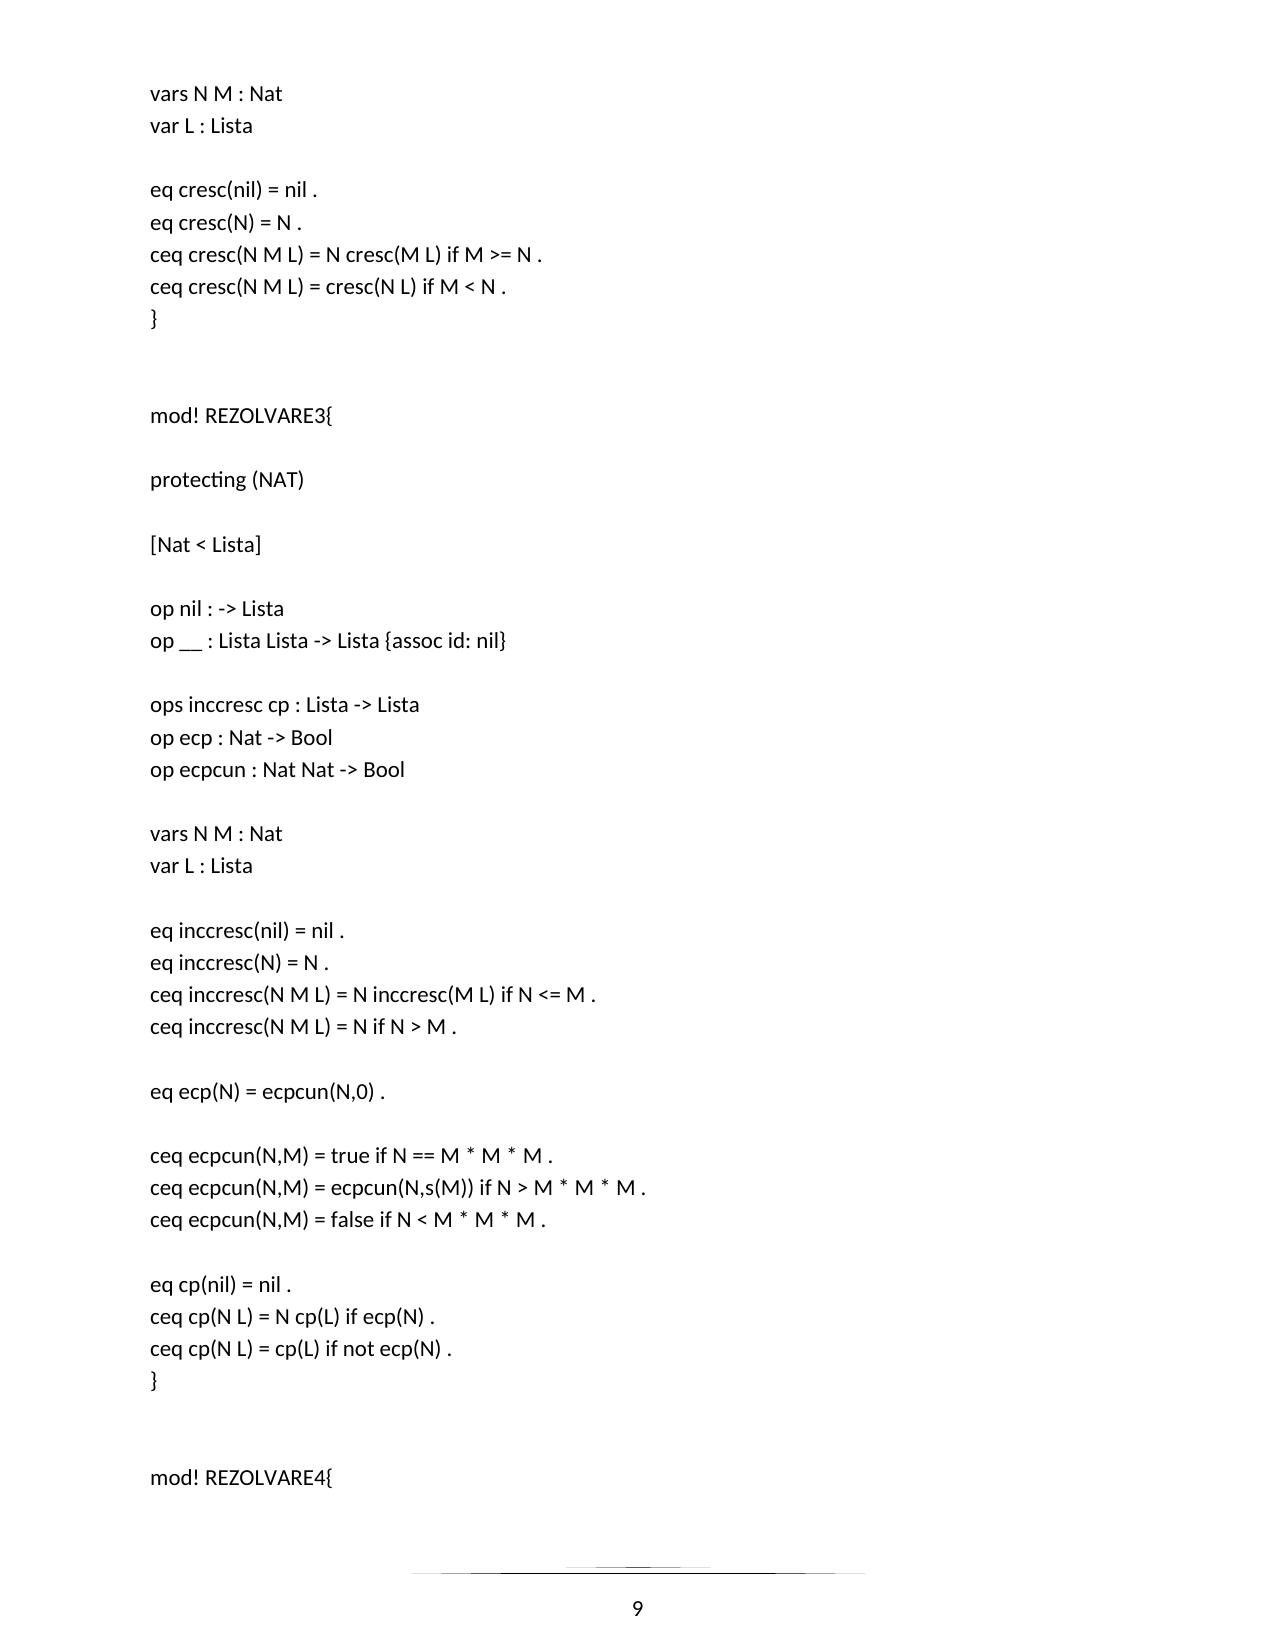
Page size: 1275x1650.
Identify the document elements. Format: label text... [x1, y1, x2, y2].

text } [150, 304, 1125, 332]
text op __ : Lista Lista -> Lista {assoc id: nil} [150, 626, 1125, 654]
text eq ecp(N) = ecpcun(N,0) . [150, 1077, 1125, 1105]
text ceq ecpcun(N,M) = true if N == M * M * M . [150, 1141, 1125, 1169]
text ceq cresc(N M L) = cresc(N L) if M < N . [150, 272, 1125, 300]
text op nil : -> Lista [150, 594, 1125, 622]
text var L : Lista [150, 111, 1125, 139]
text op ecpcun : Nat Nat -> Bool [150, 755, 1125, 783]
text mod! REZOLVARE3{ [150, 401, 1125, 429]
text vars N M : Nat [150, 79, 1125, 107]
text ceq cp(N L) = N cp(L) if ecp(N) . [150, 1302, 1125, 1330]
text eq inccresc(N) = N . [150, 948, 1125, 976]
text ops inccresc cp : Lista -> Lista [150, 691, 1125, 719]
text [Nat < Lista] [150, 530, 1125, 558]
text ceq inccresc(N M L) = N if N > M . [150, 1012, 1125, 1041]
text op ecp : Nat -> Bool [150, 723, 1125, 751]
text eq cresc(nil) = nil . [150, 176, 1125, 204]
text ceq ecpcun(N,M) = ecpcun(N,s(M)) if N > M * M * M . [150, 1173, 1125, 1201]
text ceq inccresc(N M L) = N inccresc(M L) if N <= M . [150, 980, 1125, 1008]
text var L : Lista [150, 852, 1125, 879]
text } [150, 1367, 1125, 1394]
text eq cp(nil) = nil . [150, 1270, 1125, 1298]
text ceq cp(N L) = cp(L) if not ecp(N) . [150, 1334, 1125, 1362]
text ceq ecpcun(N,M) = false if N < M * M * M . [150, 1206, 1125, 1234]
text ceq cresc(N M L) = N cresc(M L) if M >= N . [150, 240, 1125, 268]
text vars N M : Nat [150, 819, 1125, 847]
text mod! REZOLVARE4{ [150, 1463, 1125, 1491]
text protecting (NAT) [150, 465, 1125, 493]
text eq inccresc(nil) = nil . [150, 916, 1125, 944]
text eq cresc(N) = N . [150, 208, 1125, 236]
